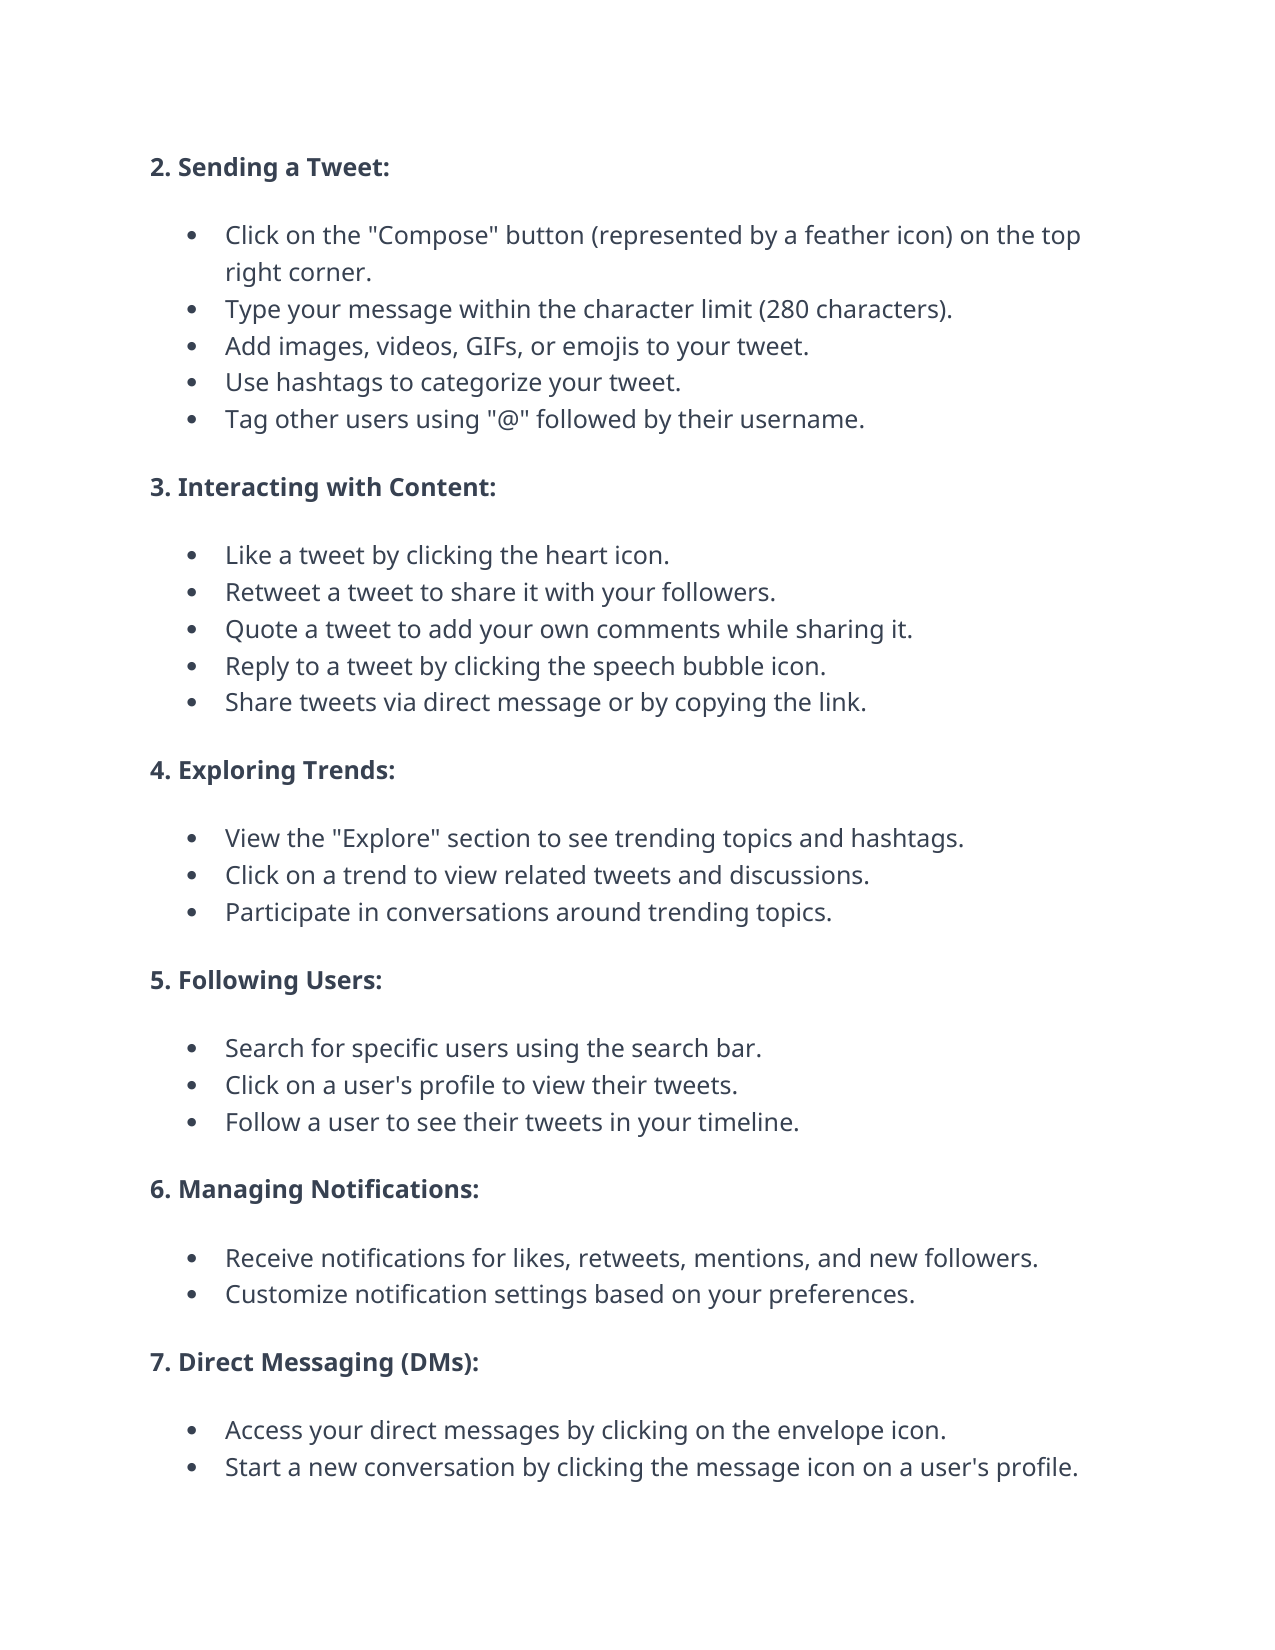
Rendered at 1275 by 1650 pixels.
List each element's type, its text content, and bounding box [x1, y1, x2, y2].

text 3. Interacting with Content: [150, 470, 1125, 504]
list Follow a user to see their tweets in your timeline. [187, 1104, 1125, 1138]
list Access your direct messages by clicking on the envelope icon. [187, 1413, 1125, 1447]
list Receive notifications for likes, retweets, mentions, and new followers. [187, 1240, 1125, 1274]
list Customize notification settings based on your preferences. [187, 1277, 1125, 1311]
list Reply to a tweet by clicking the speech bubble icon. [187, 648, 1125, 682]
list Click on a user's profile to view their tweets. [187, 1067, 1125, 1101]
list Start a new conversation by clicking the message icon on a user's profile. [187, 1450, 1125, 1484]
text 4. Exploring Trends: [150, 753, 1125, 787]
text 7. Direct Messaging (DMs): [150, 1345, 1125, 1379]
list Quote a tweet to add your own comments while sharing it. [187, 611, 1125, 646]
list View the "Explore" section to see trending topics and hashtags. [187, 821, 1125, 855]
list Click on the "Compose" button (represented by a feather icon) on the top right corner. [187, 218, 1125, 289]
list Retweet a tweet to share it with your followers. [187, 575, 1125, 609]
list Add images, videos, GIFs, or emojis to your tweet. [187, 328, 1125, 362]
text 5. Following Users: [150, 963, 1125, 997]
list Share tweets via direct message or by copying the link. [187, 685, 1125, 719]
list Click on a trend to view related tweets and discussions. [187, 858, 1125, 892]
list Search for specific users using the search bar. [187, 1031, 1125, 1065]
list Participate in conversations around trending topics. [187, 894, 1125, 929]
text 2. Sending a Tweet: [150, 150, 1125, 184]
list Tag other users using "@" followed by their username. [187, 402, 1125, 436]
text 6. Managing Notifications: [150, 1172, 1125, 1206]
list Type your message within the character limit (280 characters). [187, 292, 1125, 326]
list Like a tweet by clicking the heart icon. [187, 538, 1125, 572]
list Use hashtags to categorize your tweet. [187, 365, 1125, 399]
